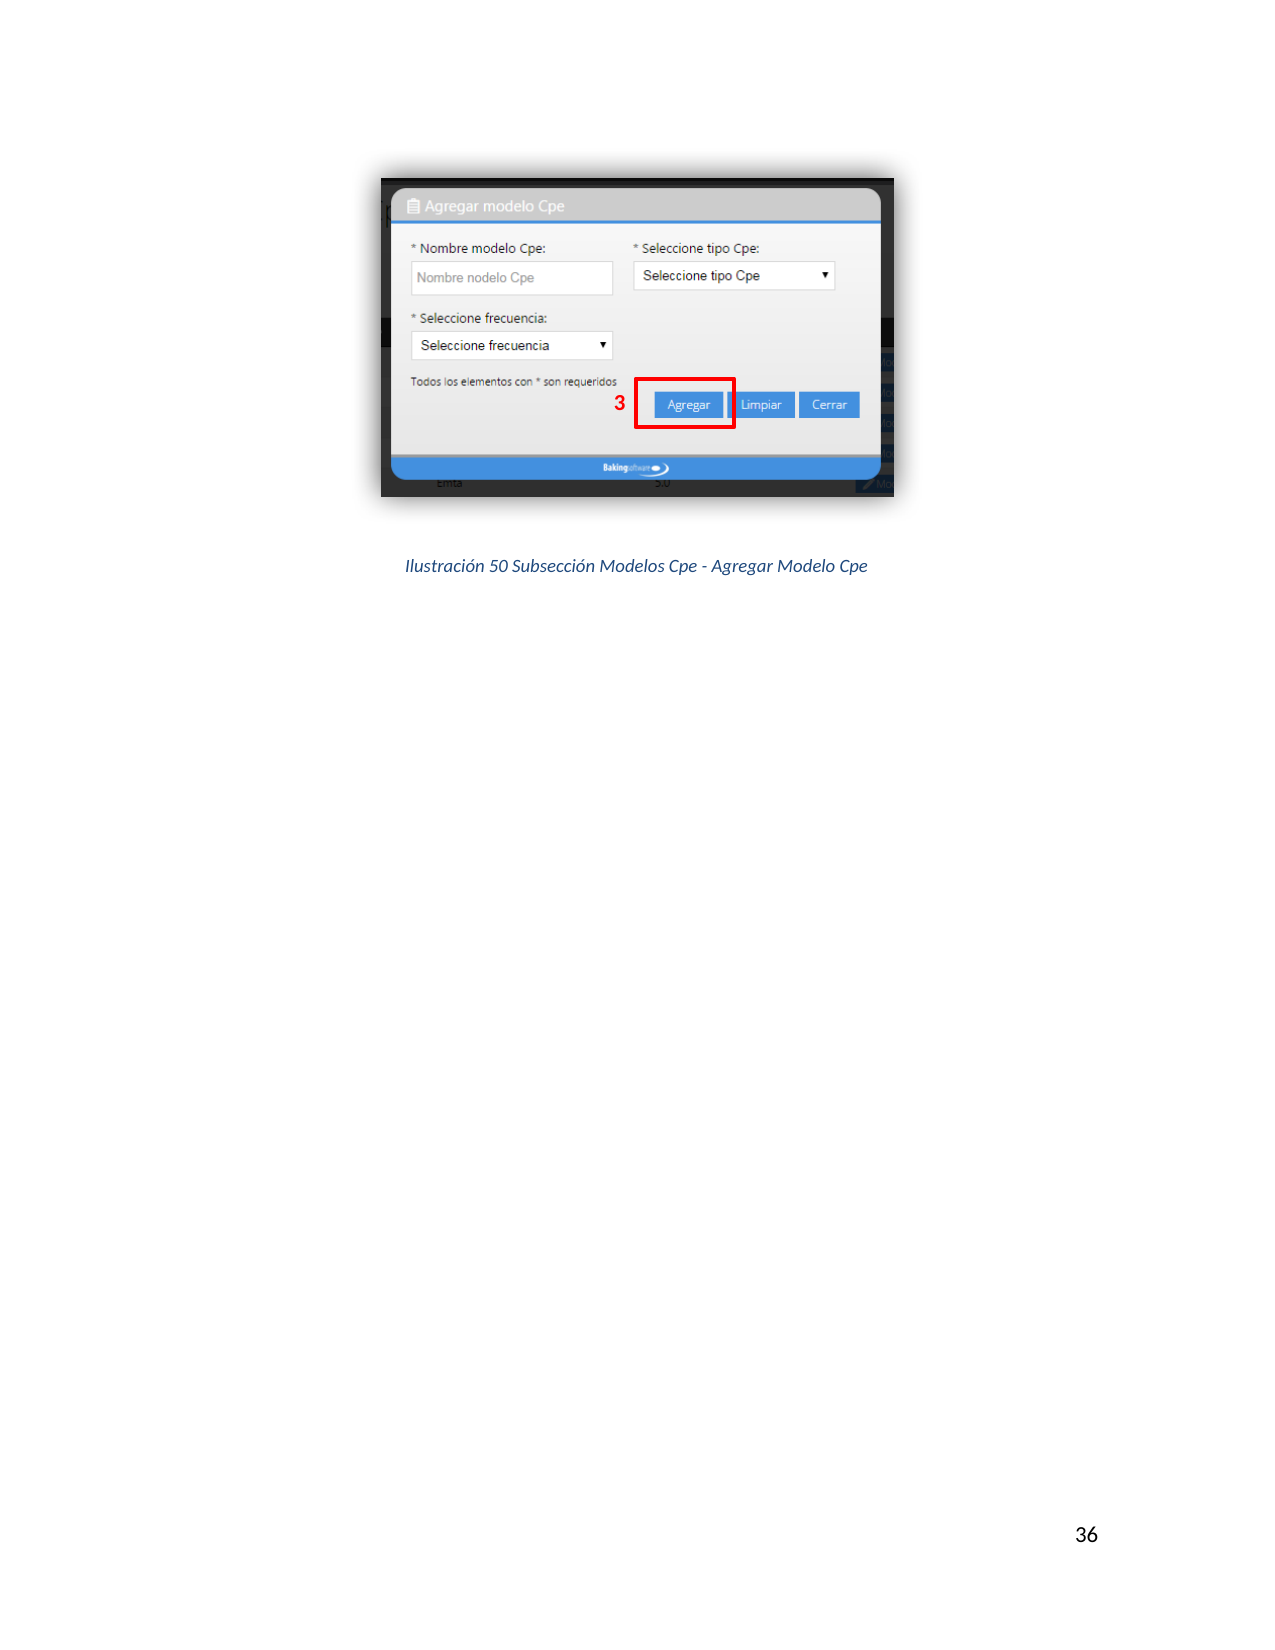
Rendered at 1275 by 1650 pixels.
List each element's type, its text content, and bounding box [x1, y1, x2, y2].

picture [381, 178, 894, 497]
